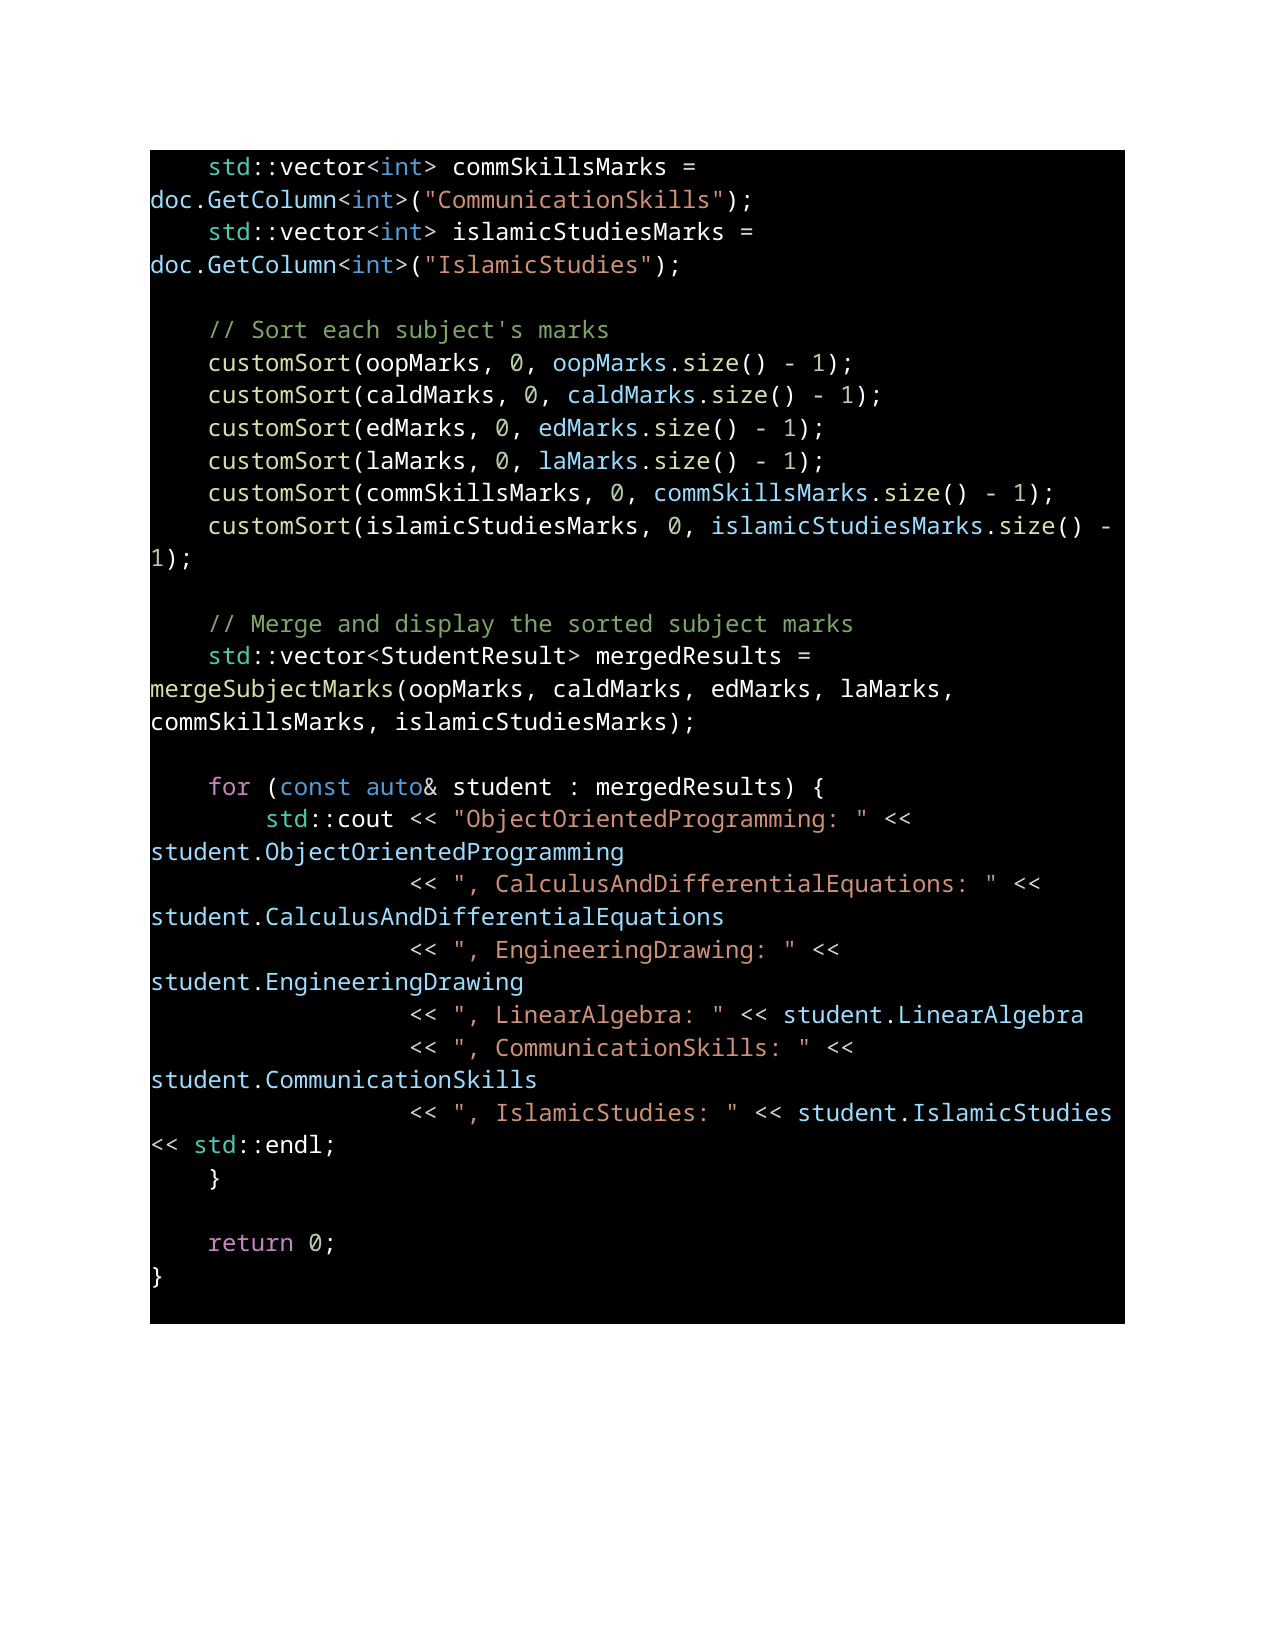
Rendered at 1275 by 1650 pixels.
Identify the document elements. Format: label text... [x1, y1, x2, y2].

text } [150, 1258, 1125, 1291]
text std::vector<int> commSkillsMarks = doc.GetColumn<int>("CommunicationSkills"); [150, 150, 1125, 215]
text << ", CalculusAndDifferentialEquations: " << student.CalculusAndDifferentialEquations [150, 867, 1125, 932]
text std::vector<StudentResult> mergedResults = mergeSubjectMarks(oopMarks, caldMarks, edMarks, laMarks, commSkillsMarks, islamicStudiesMarks); [150, 639, 1125, 737]
text << ", LinearAlgebra: " << student.LinearAlgebra [150, 998, 1125, 1030]
text std::vector<int> islamicStudiesMarks = doc.GetColumn<int>("IslamicStudies"); [150, 215, 1125, 280]
text << ", IslamicStudies: " << student.IslamicStudies << std::endl; [150, 1096, 1125, 1161]
text } [150, 1161, 1125, 1193]
text customSort(islamicStudiesMarks, 0, islamicStudiesMarks.size() - 1); [150, 509, 1125, 574]
text customSort(commSkillsMarks, 0, commSkillsMarks.size() - 1); [150, 476, 1125, 509]
text for (const auto& student : mergedResults) { [150, 769, 1125, 802]
text // Sort each subject's marks [150, 313, 1125, 346]
text std::cout << "ObjectOrientedProgramming: " << student.ObjectOrientedProgramming [150, 802, 1125, 867]
text << ", CommunicationSkills: " << student.CommunicationSkills [150, 1030, 1125, 1096]
text // Merge and display the sorted subject marks [150, 606, 1125, 639]
text return 0; [150, 1226, 1125, 1258]
text customSort(oopMarks, 0, oopMarks.size() - 1); [150, 346, 1125, 378]
text customSort(laMarks, 0, laMarks.size() - 1); [150, 443, 1125, 476]
text customSort(caldMarks, 0, caldMarks.size() - 1); [150, 378, 1125, 411]
text customSort(edMarks, 0, edMarks.size() - 1); [150, 411, 1125, 443]
text << ", EngineeringDrawing: " << student.EngineeringDrawing [150, 932, 1125, 998]
